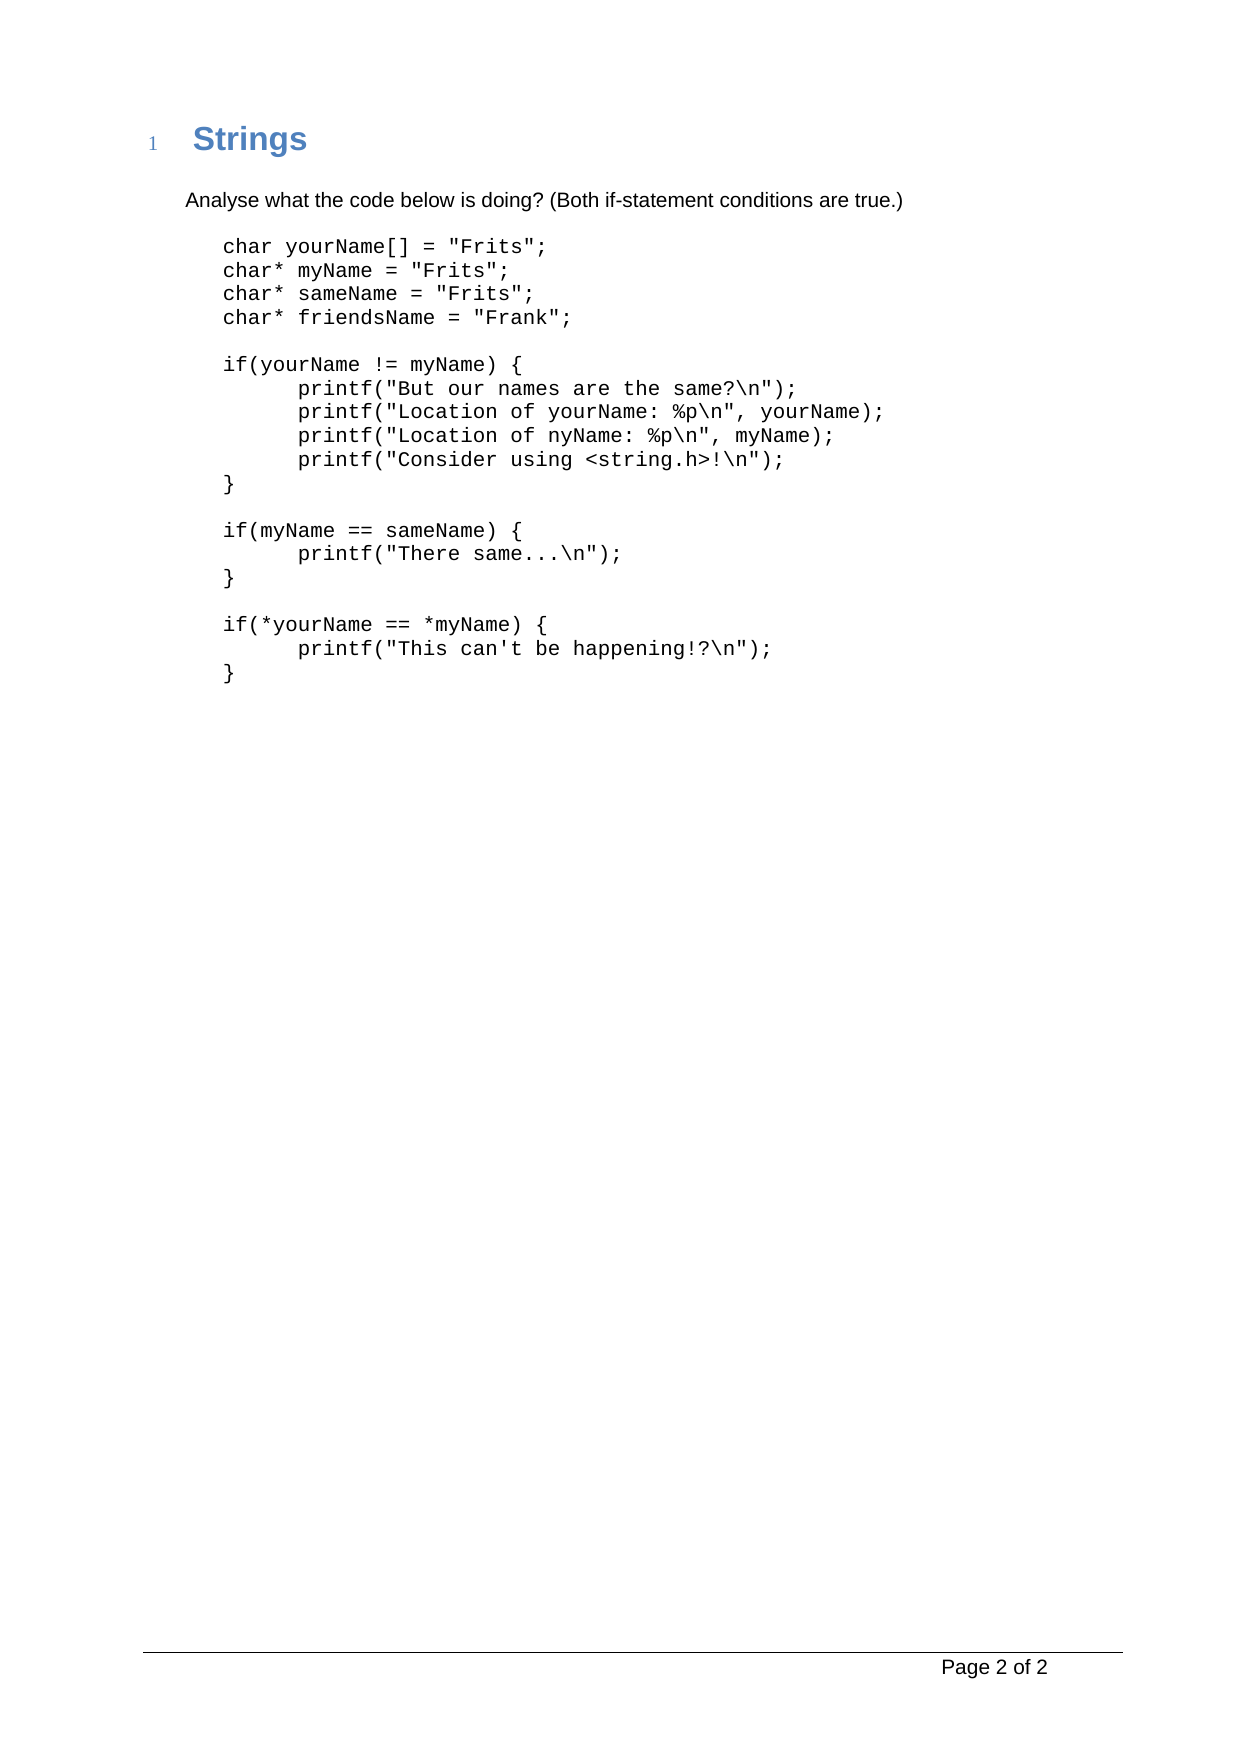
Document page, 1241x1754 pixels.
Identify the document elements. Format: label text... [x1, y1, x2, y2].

text } [223, 567, 1122, 591]
text if(yourName != myName) { [223, 354, 1122, 378]
text printf("But our names are the same?\n"); [223, 378, 1122, 402]
text printf("Consider using <string.h>!\n"); [223, 449, 1122, 472]
subtitle Strings [148, 119, 1122, 158]
text Analyse what the code below is doing? (Both if-statement conditions are true.) [185, 188, 1122, 212]
text char* friendsName = "Frank"; [223, 307, 1122, 331]
text if(*yourName == *myName) { [223, 614, 1122, 638]
text char* myName = "Frits"; [223, 260, 1122, 283]
text char yourName[] = "Frits"; [223, 236, 1122, 260]
text if(myName == sameName) { [223, 520, 1122, 543]
text printf("Location of yourName: %p\n", yourName); [223, 402, 1122, 425]
text printf("There same...\n"); [223, 543, 1122, 567]
text printf("Location of nyName: %p\n", myName); [223, 425, 1122, 449]
text } [223, 472, 1122, 496]
text } [223, 662, 1122, 685]
text printf("This can't be happening!?\n"); [223, 638, 1122, 662]
text char* sameName = "Frits"; [223, 283, 1122, 307]
